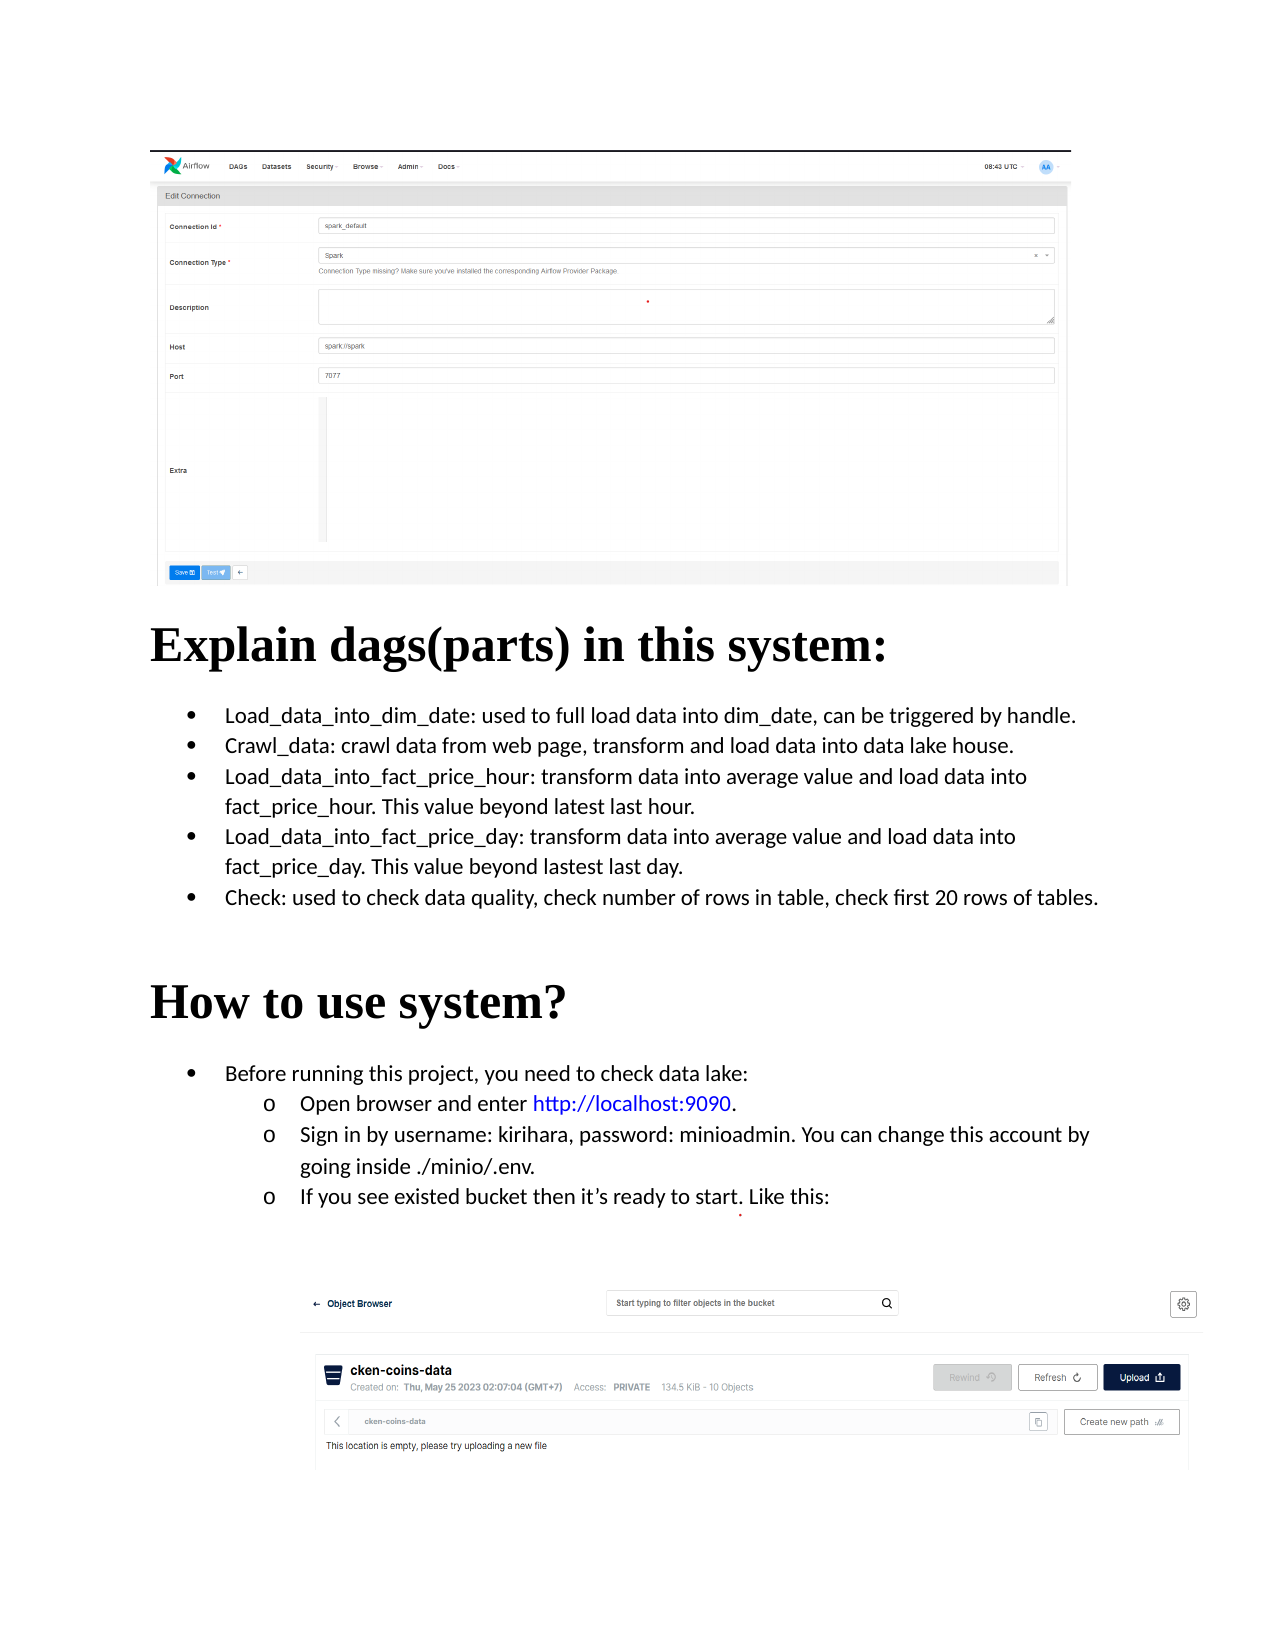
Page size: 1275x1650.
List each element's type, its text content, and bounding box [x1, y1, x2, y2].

list Crawl_data: crawl data from web page, transform and load data into data lake house. [187, 732, 1125, 760]
subtitle How to use system? [150, 972, 1125, 1030]
picture [300, 1213, 1204, 1470]
list Check: used to check data quality, check number of rows in table, check first 20 rows of tables. [187, 883, 1125, 911]
list Load_data_into_dim_date: used to full load data into dim_date, can be triggered by handle. [187, 701, 1125, 729]
subtitle Explain dags(parts) in this system: [150, 615, 1125, 672]
list Open browser and enter http://localhost:9090. [262, 1089, 1125, 1118]
list Before running this project, you need to check data lake: [187, 1059, 1125, 1087]
list Load_data_into_fact_price_day: transform data into average value and load data into fact_price_day. This value beyond lastest last day. [187, 822, 1125, 881]
list If you see existed bucket then it’s ready to start. Like this: [262, 1182, 1125, 1211]
list Load_data_into_fact_price_hour: transform data into average value and load data into fact_price_hour. This value beyond latest last hour. [187, 762, 1125, 820]
list Sign in by username: kirihara, password: minioadmin. You can change this account by going inside ./minio/.env. [262, 1121, 1125, 1180]
picture [150, 150, 1072, 586]
